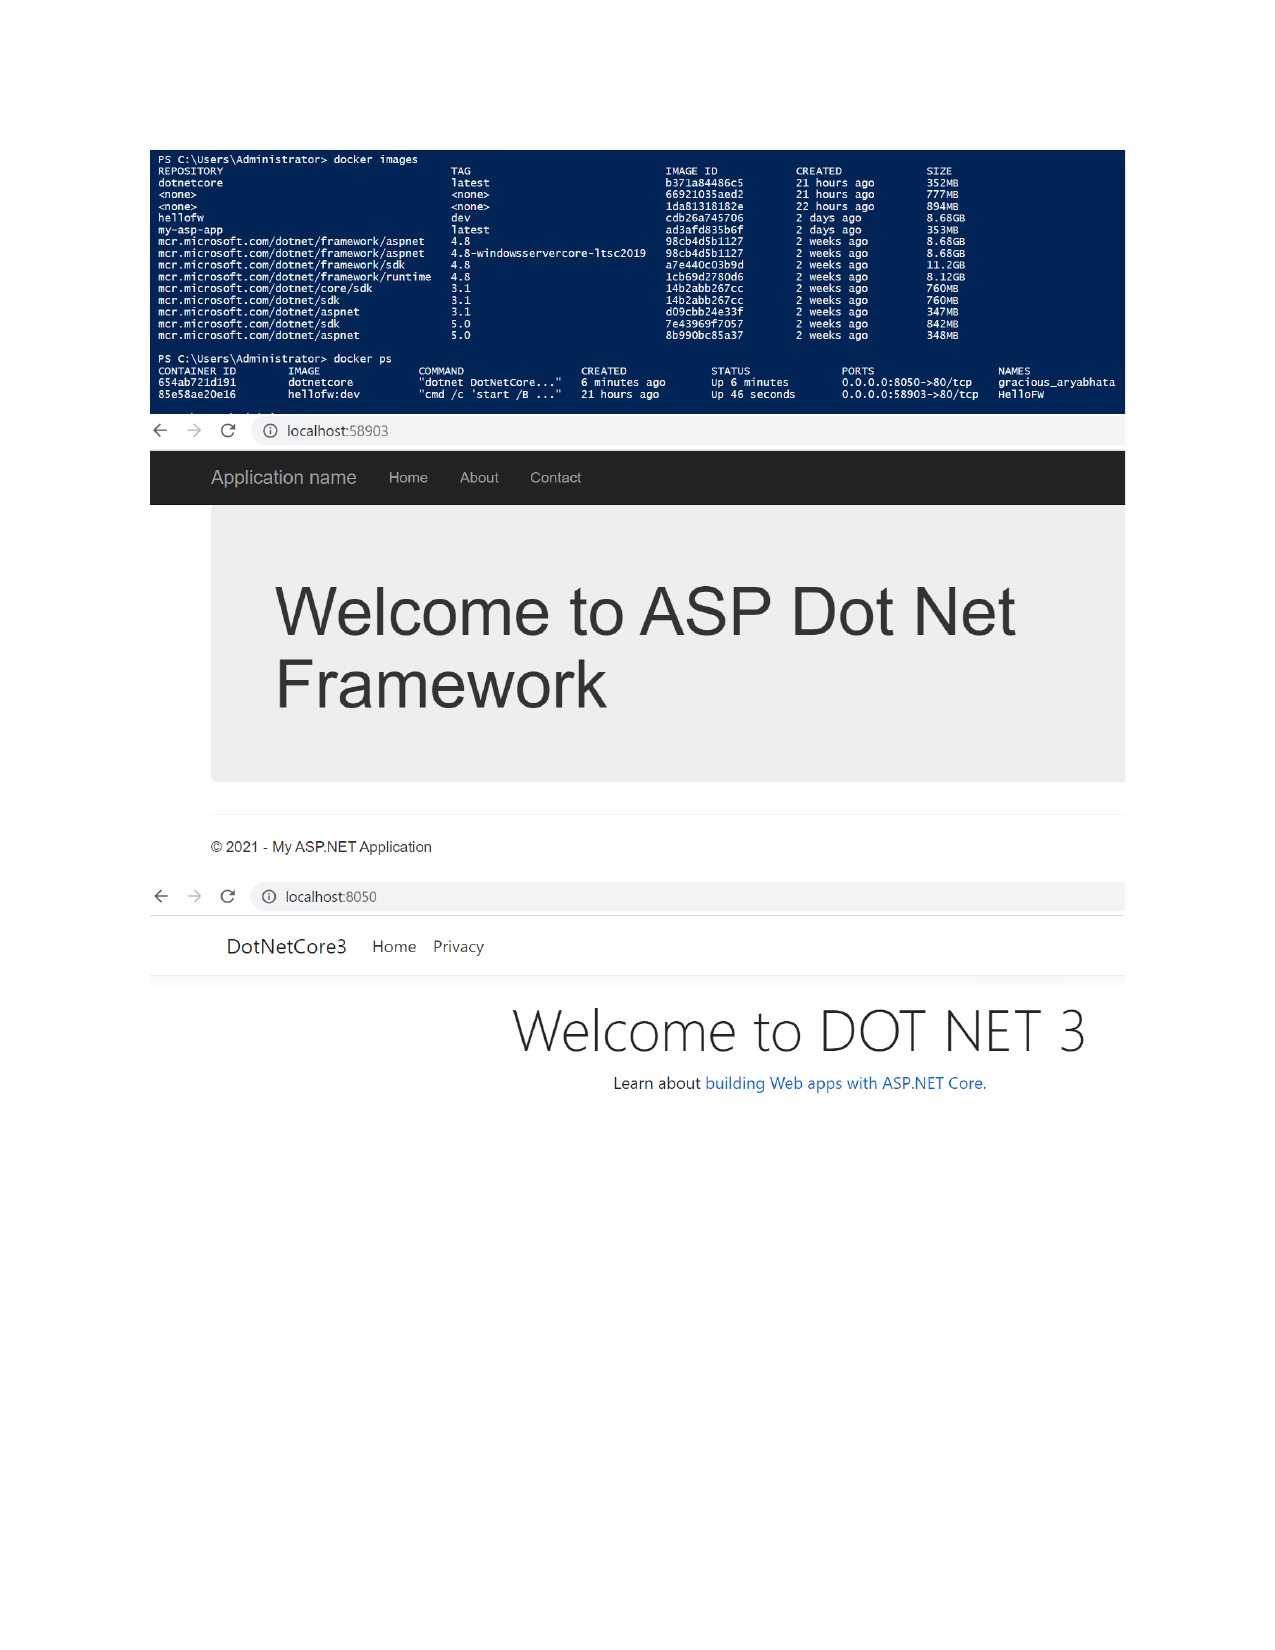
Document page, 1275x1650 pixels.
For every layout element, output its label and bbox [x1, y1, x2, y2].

picture [150, 150, 1125, 414]
picture [150, 416, 1125, 860]
picture [150, 878, 1125, 1252]
